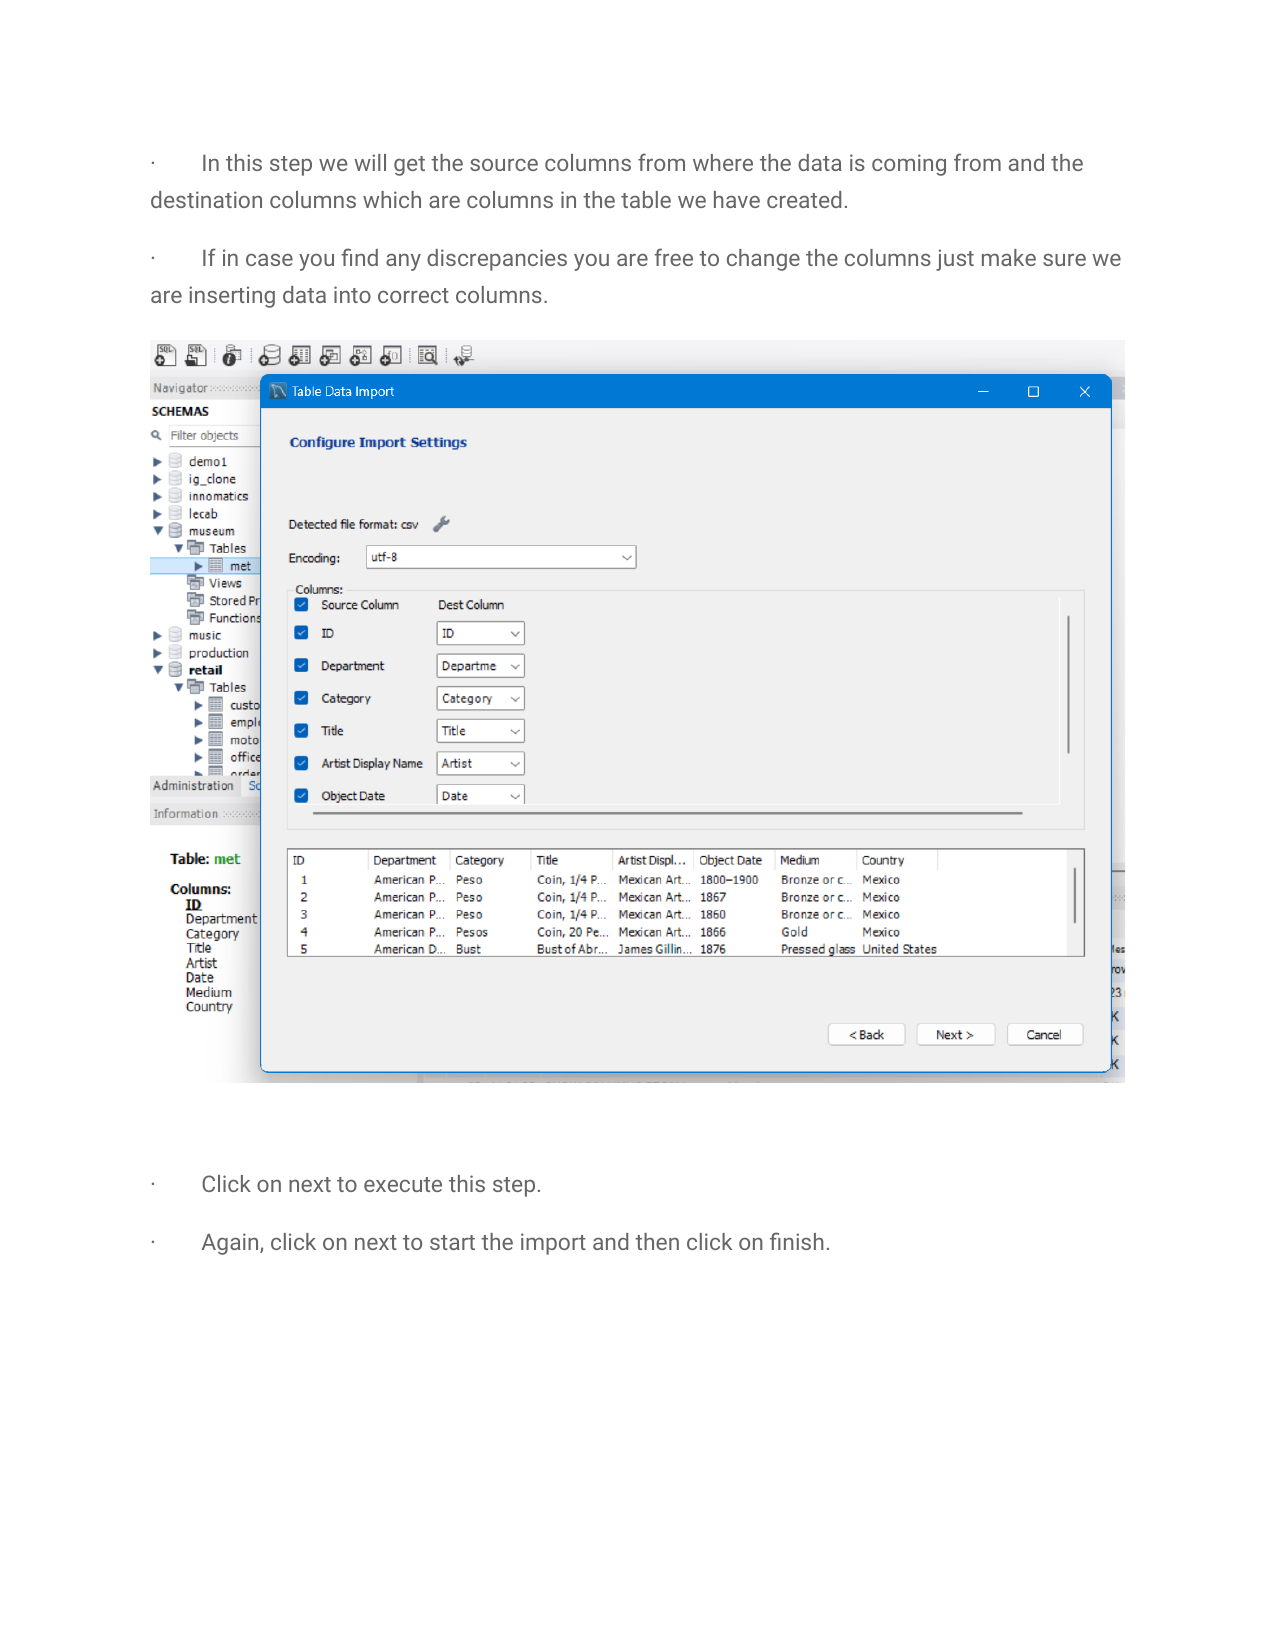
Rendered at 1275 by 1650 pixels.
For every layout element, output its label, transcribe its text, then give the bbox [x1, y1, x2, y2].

text · Again, click on next to start the import and then click on finish. [150, 1229, 1125, 1256]
text · In this step we will get the source columns from where the data is coming from and the destination columns which are columns in the table we have created. [150, 150, 1125, 214]
text · If in case you find any discrepancies you are free to change the columns just make sure we are inserting data into correct columns. [150, 245, 1125, 309]
picture [150, 340, 1125, 1083]
text · Click on next to execute this step. [150, 1171, 1125, 1198]
